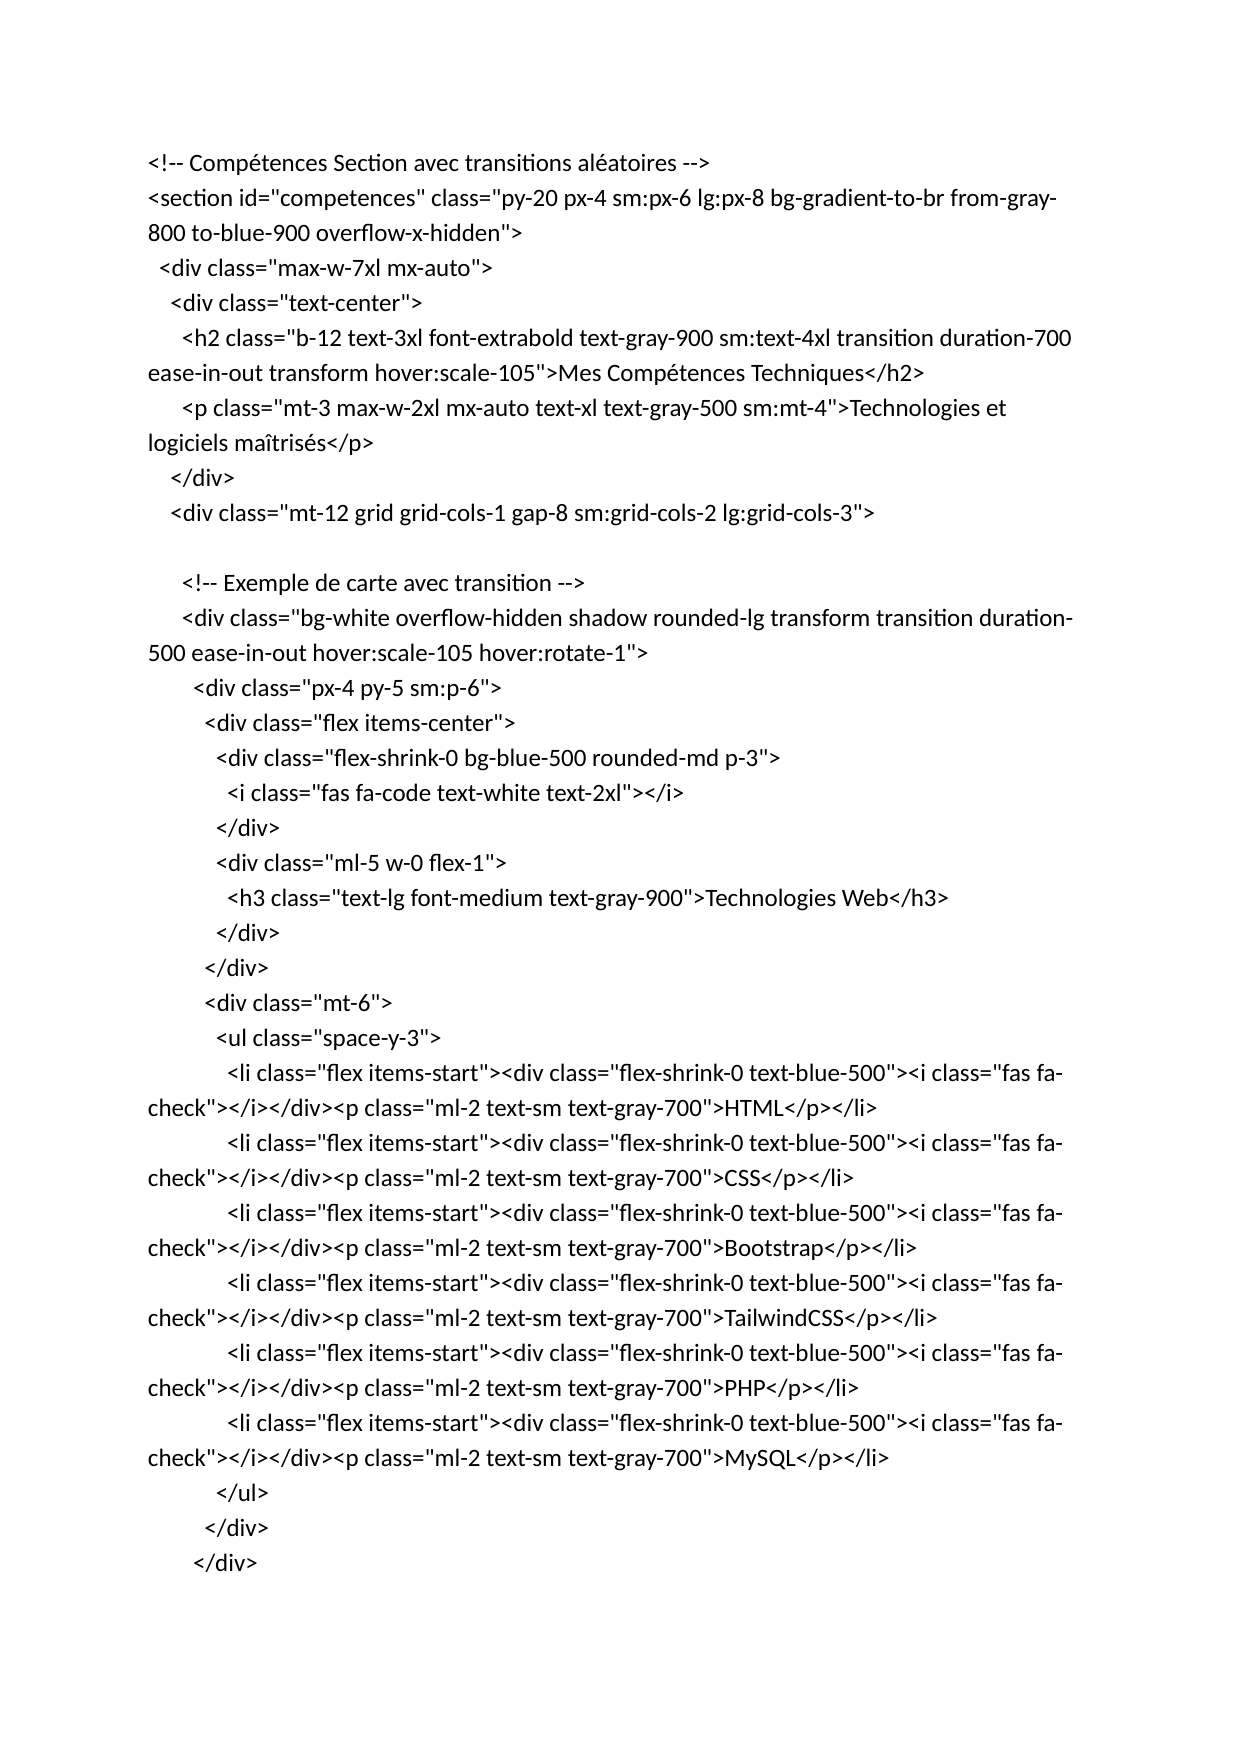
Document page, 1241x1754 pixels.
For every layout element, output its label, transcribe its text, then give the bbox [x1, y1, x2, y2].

text <li class="flex items-start"><div class="flex-shrink-0 text-blue-500"><i class="fas fa-check"></i></div><p class="ml-2 text-sm text-gray-700">PHP</p></li> [148, 1338, 1093, 1403]
text </div> [148, 918, 1093, 948]
text <li class="flex items-start"><div class="flex-shrink-0 text-blue-500"><i class="fas fa-check"></i></div><p class="ml-2 text-sm text-gray-700">HTML</p></li> [148, 1058, 1093, 1123]
text <div class="mt-6"> [148, 988, 1093, 1018]
text <div class="flex items-center"> [148, 708, 1093, 738]
text <h2 class="b-12 text-3xl font-extrabold text-gray-900 sm:text-4xl transition duration-700 ease-in-out transform hover:scale-105">Mes Compétences Techniques</h2> [148, 323, 1093, 388]
text <div class="max-w-7xl mx-auto"> [148, 253, 1093, 283]
text </ul> [148, 1478, 1093, 1508]
text </div> [148, 813, 1093, 843]
text <ul class="space-y-3"> [148, 1023, 1093, 1053]
text <!-- Compétences Section avec transitions aléatoires --> [148, 148, 1093, 178]
text <section id="competences" class="py-20 px-4 sm:px-6 lg:px-8 bg-gradient-to-br from-gray-800 to-blue-900 overflow-x-hidden"> [148, 183, 1093, 248]
text <li class="flex items-start"><div class="flex-shrink-0 text-blue-500"><i class="fas fa-check"></i></div><p class="ml-2 text-sm text-gray-700">TailwindCSS</p></li> [148, 1268, 1093, 1333]
text <p class="mt-3 max-w-2xl mx-auto text-xl text-gray-500 sm:mt-4">Technologies et logiciels maîtrisés</p> [148, 393, 1093, 458]
text <div class="flex-shrink-0 bg-blue-500 rounded-md p-3"> [148, 743, 1093, 773]
text <li class="flex items-start"><div class="flex-shrink-0 text-blue-500"><i class="fas fa-check"></i></div><p class="ml-2 text-sm text-gray-700">Bootstrap</p></li> [148, 1198, 1093, 1263]
text <div class="px-4 py-5 sm:p-6"> [148, 673, 1093, 703]
text <div class="mt-12 grid grid-cols-1 gap-8 sm:grid-cols-2 lg:grid-cols-3"> [148, 498, 1093, 528]
text </div> [148, 463, 1093, 493]
text <div class="ml-5 w-0 flex-1"> [148, 848, 1093, 878]
text </div> [148, 1513, 1093, 1543]
text </div> [148, 1548, 1093, 1578]
text <!-- Exemple de carte avec transition --> [148, 568, 1093, 598]
text <div class="text-center"> [148, 288, 1093, 318]
text <div class="bg-white overflow-hidden shadow rounded-lg transform transition duration-500 ease-in-out hover:scale-105 hover:rotate-1"> [148, 603, 1093, 668]
text </div> [148, 953, 1093, 983]
text <i class="fas fa-code text-white text-2xl"></i> [148, 778, 1093, 808]
text <h3 class="text-lg font-medium text-gray-900">Technologies Web</h3> [148, 883, 1093, 913]
text <li class="flex items-start"><div class="flex-shrink-0 text-blue-500"><i class="fas fa-check"></i></div><p class="ml-2 text-sm text-gray-700">CSS</p></li> [148, 1128, 1093, 1193]
text <li class="flex items-start"><div class="flex-shrink-0 text-blue-500"><i class="fas fa-check"></i></div><p class="ml-2 text-sm text-gray-700">MySQL</p></li> [148, 1408, 1093, 1473]
